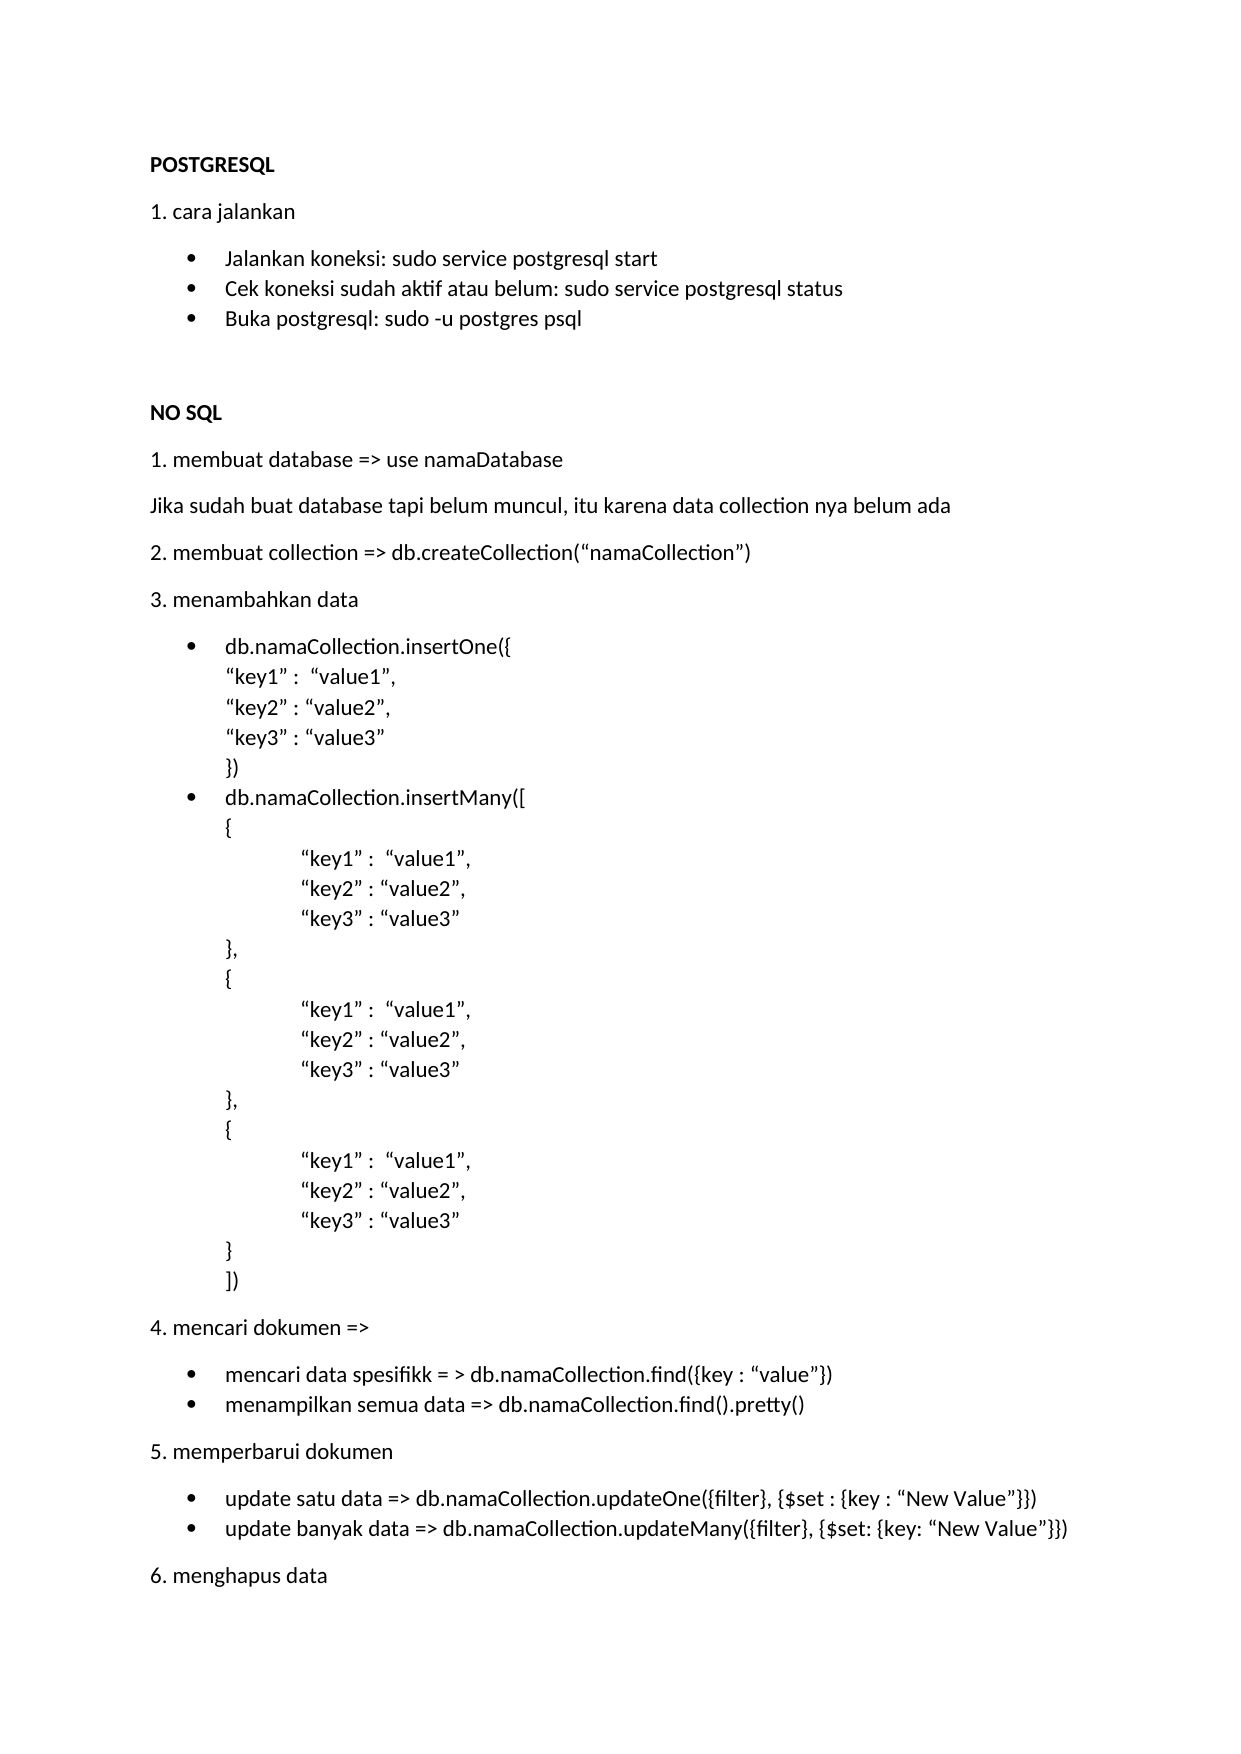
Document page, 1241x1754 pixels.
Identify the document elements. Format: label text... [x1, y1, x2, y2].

text NO SQL [150, 398, 1090, 426]
list Jalankan koneksi: sudo service postgresql start [187, 244, 1090, 272]
list update banyak data => db.namaCollection.updateMany({filter}, {$set: {key: “New Value”}}) [187, 1514, 1090, 1543]
list Buka postgresql: sudo -u postgres psql [187, 304, 1090, 332]
list db.namaCollection.insertOne({ “key1” : “value1”, “key2” : “value2”, “key3” : “value3” }) [187, 632, 1090, 781]
text POSTGRESQL [150, 150, 1090, 178]
text 4. mencari dokumen => [150, 1313, 1090, 1342]
list update satu data => db.namaCollection.updateOne({filter}, {$set : {key : “New Value”}}) [187, 1484, 1090, 1512]
list mencari data spesifikk = > db.namaCollection.find({key : “value”}) [187, 1360, 1090, 1388]
text 1. cara jalankan [150, 197, 1090, 225]
list db.namaCollection.insertMany([ { “key1” : “value1”, “key2” : “value2”, “key3” : “value3” }, { “key1” : “value1”, “key2” : “value2”, “key3” : “value3” }, { “key1” : “value1”, “key2” : “value2”, “key3” : “value3” } ]) [187, 783, 1090, 1295]
list menampilkan semua data => db.namaCollection.find().pretty() [187, 1391, 1090, 1419]
list Cek koneksi sudah aktif atau belum: sudo service postgresql status [187, 274, 1090, 302]
text 3. menambahkan data [150, 585, 1090, 613]
text 5. memperbarui dokumen [150, 1437, 1090, 1466]
text Jika sudah buat database tapi belum muncul, itu karena data collection nya belum ada [150, 492, 1090, 520]
text 6. menghapus data [150, 1561, 1090, 1589]
text 1. membuat database => use namaDatabase [150, 445, 1090, 473]
text 2. membuat collection => db.createCollection(“namaCollection”) [150, 538, 1090, 567]
